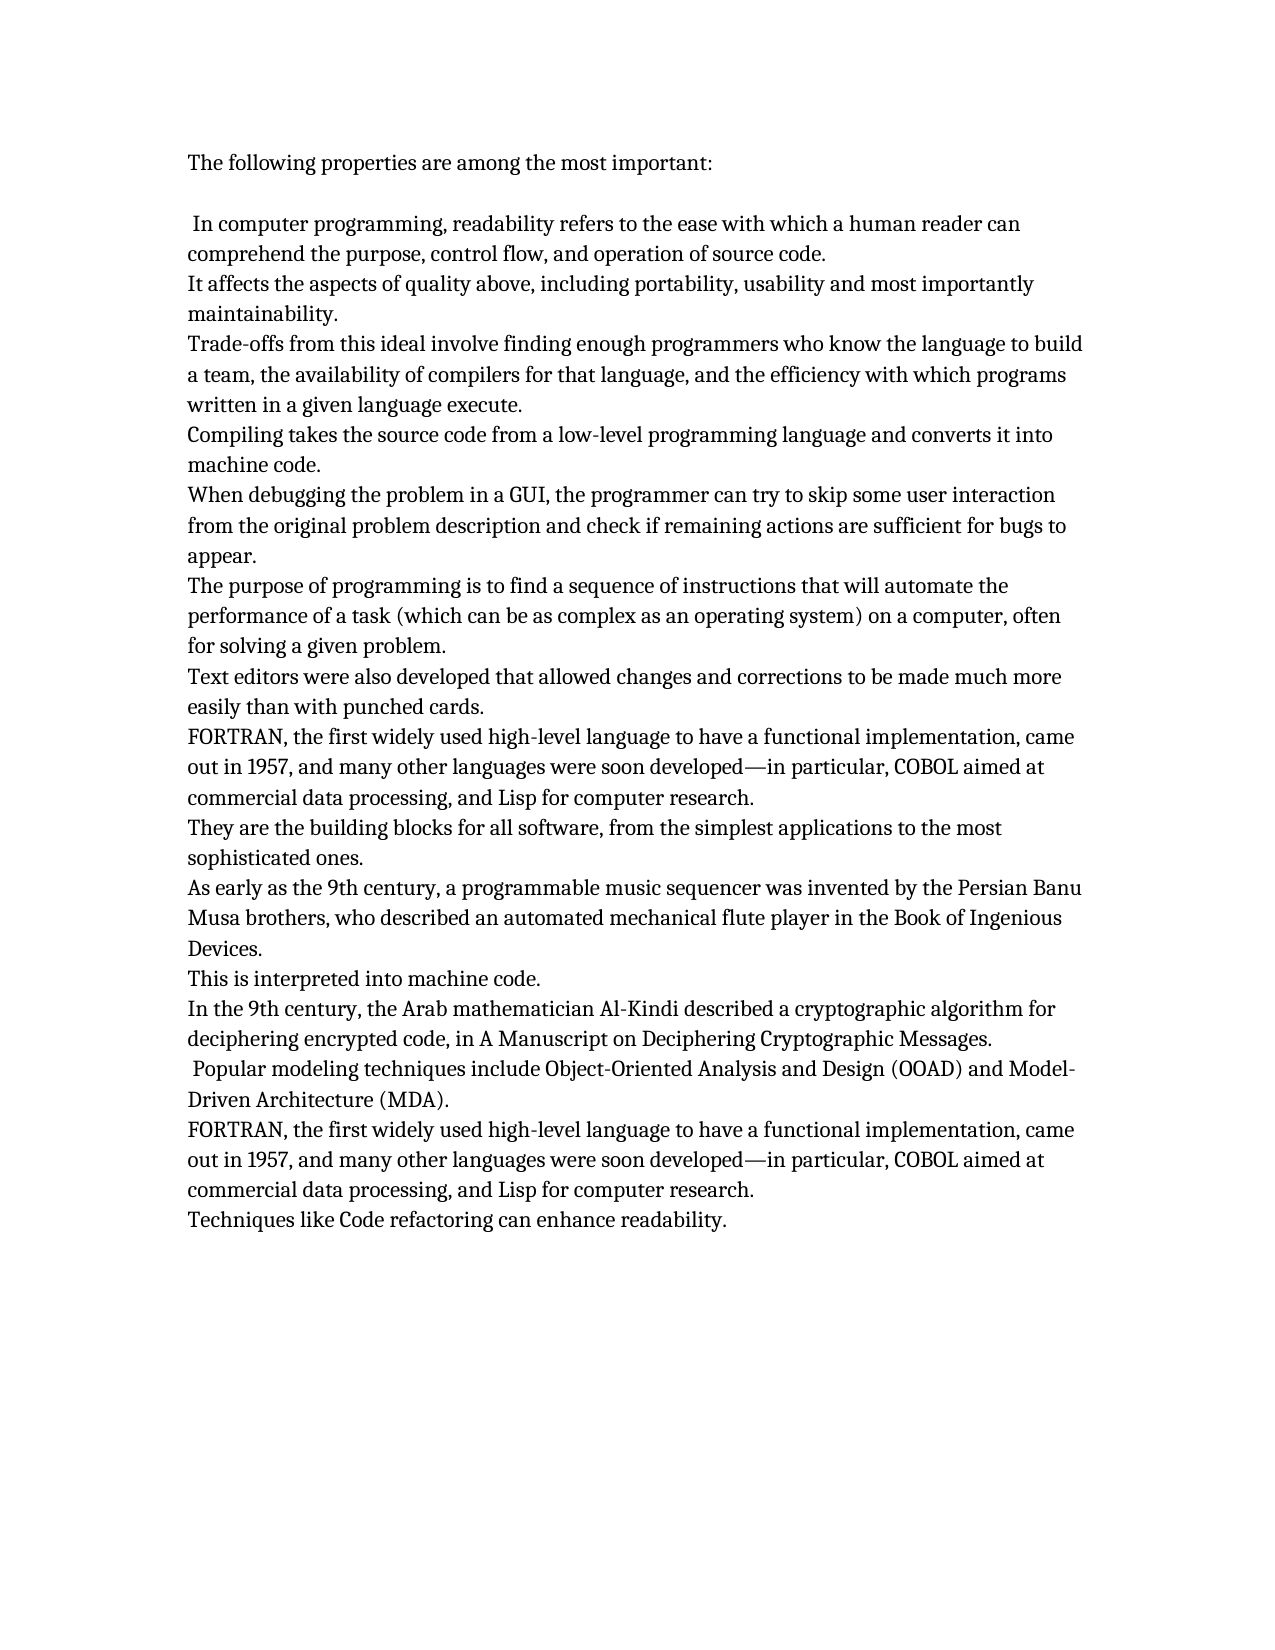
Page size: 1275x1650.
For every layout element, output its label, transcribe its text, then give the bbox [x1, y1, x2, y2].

text The following properties are among the most important: In computer programming, readability refers to the ease with which a human reader can comprehend the purpose, control flow, and operation of source code. It affects the aspects of quality above, including portability, usability and most importantly maintainability. Trade-offs from this ideal involve finding enough programmers who know the language to build a team, the availability of compilers for that language, and the efficiency with which programs written in a given language execute. Compiling takes the source code from a low-level programming language and converts it into machine code. When debugging the problem in a GUI, the programmer can try to skip some user interaction from the original problem description and check if remaining actions are sufficient for bugs to appear. The purpose of programming is to find a sequence of instructions that will automate the performance of a task (which can be as complex as an operating system) on a computer, often for solving a given problem. Text editors were also developed that allowed changes and corrections to be made much more easily than with punched cards. FORTRAN, the first widely used high-level language to have a functional implementation, came out in 1957, and many other languages were soon developed—in particular, COBOL aimed at commercial data processing, and Lisp for computer research. They are the building blocks for all software, from the simplest applications to the most sophisticated ones. As early as the 9th century, a programmable music sequencer was invented by the Persian Banu Musa brothers, who described an automated mechanical flute player in the Book of Ingenious Devices. This is interpreted into machine code. In the 9th century, the Arab mathematician Al-Kindi described a cryptographic algorithm for deciphering encrypted code, in A Manuscript on Deciphering Cryptographic Messages. Popular modeling techniques include Object-Oriented Analysis and Design (OOAD) and Model-Driven Architecture (MDA). FORTRAN, the first widely used high-level language to have a functional implementation, came out in 1957, and many other languages were soon developed—in particular, COBOL aimed at commercial data processing, and Lisp for computer research. Techniques like Code refactoring can enhance readability. [187, 150, 1087, 1234]
